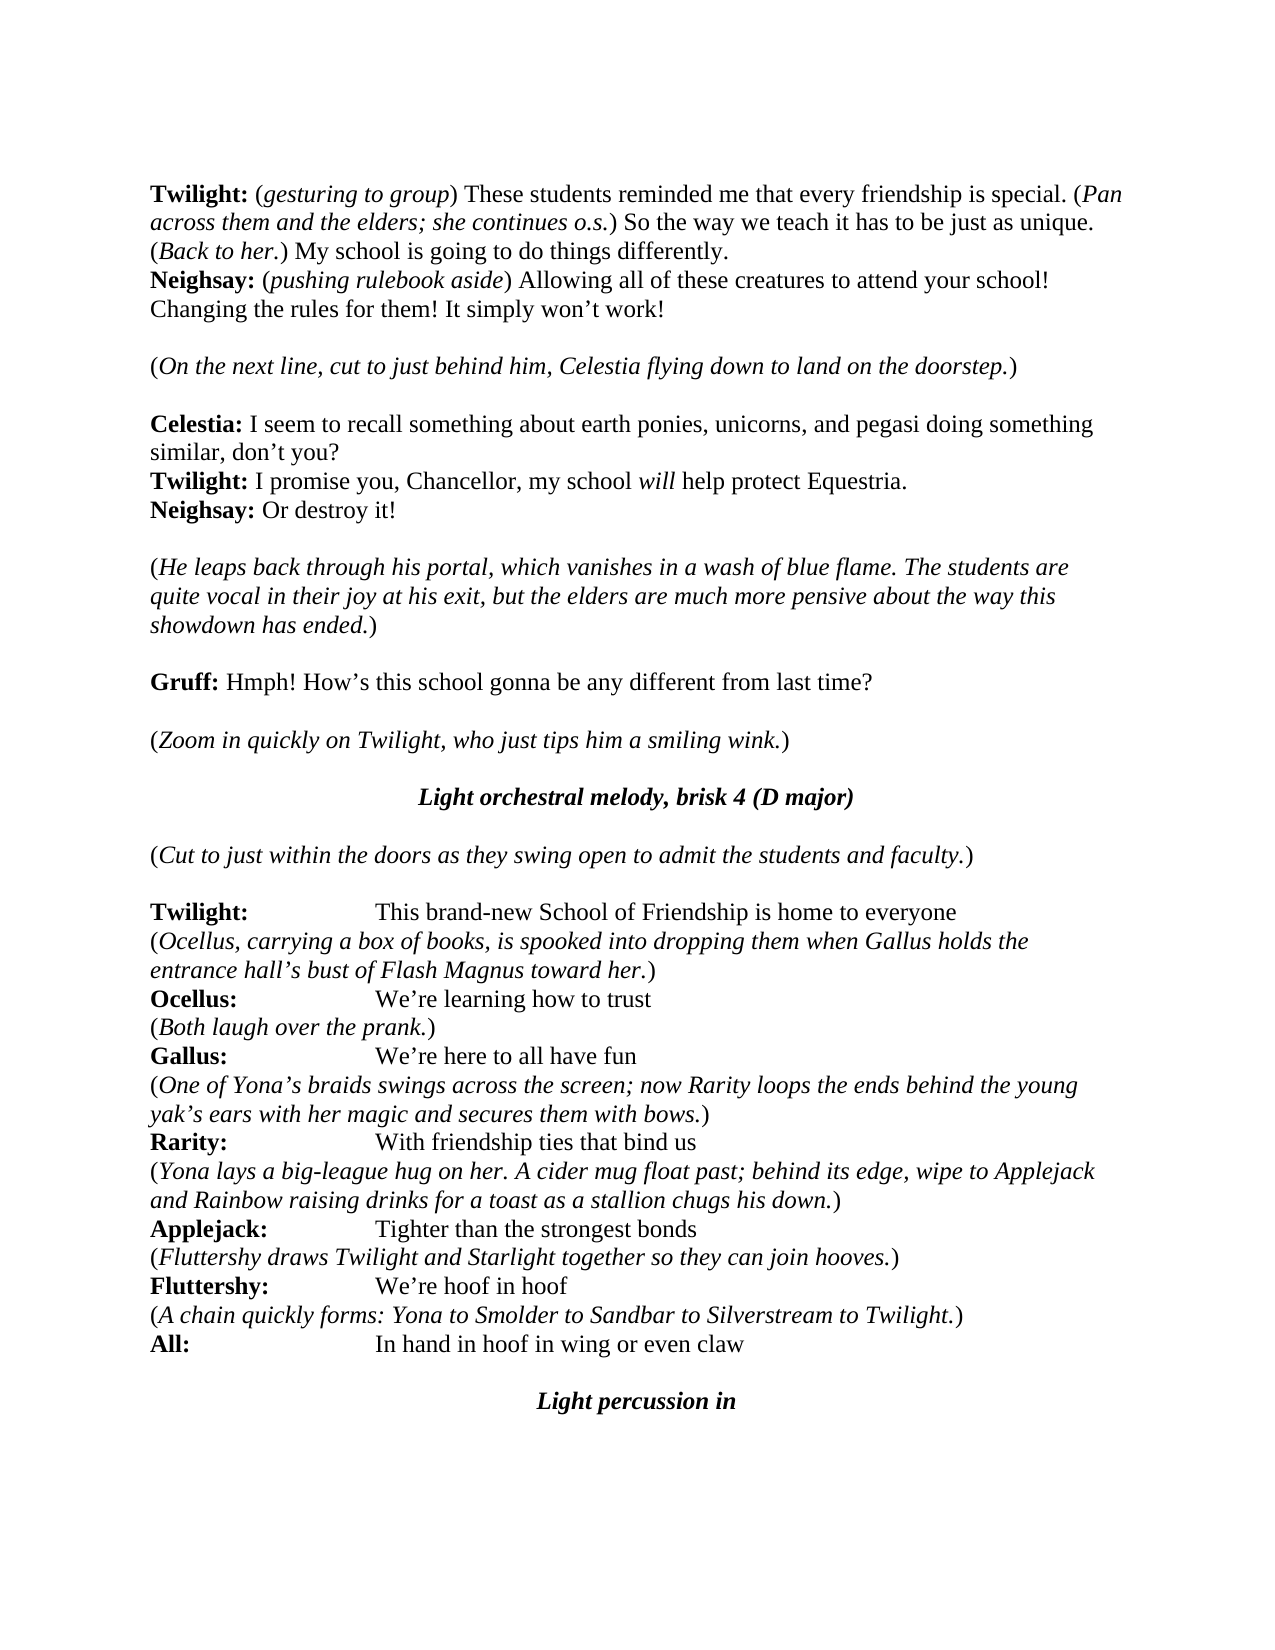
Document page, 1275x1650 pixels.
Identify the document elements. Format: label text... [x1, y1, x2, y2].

text Fluttershy: We’re hoof in hoof [150, 1271, 1125, 1300]
text (Zoom in quickly on Twilight, who just tips him a smiling wink.) [150, 725, 1125, 754]
text Light percussion in [150, 1386, 1125, 1415]
text Twilight: (gesturing to group) These students reminded me that every friendship is special. (Pan across them and the elders; she continues o.s.) So the way we teach it has to be just as unique. (Back to her.) My school is going to do things differently. [150, 179, 1125, 265]
text (Both laugh over the prank.) [150, 1012, 1125, 1041]
text Gallus: We’re here to all have fun [150, 1041, 1125, 1070]
text Celestia: I seem to recall something about earth ponies, unicorns, and pegasi doing something similar, don’t you? [150, 409, 1125, 466]
text Light orchestral melody, brisk 4 (D major) [150, 782, 1125, 811]
text Ocellus: We’re learning how to trust [150, 984, 1125, 1012]
text (One of Yona’s braids swings across the screen; now Rarity loops the ends behind the young yak’s ears with her magic and secures them with bows.) [150, 1070, 1125, 1127]
text (Fluttershy draws Twilight and Starlight together so they can join hooves.) [150, 1242, 1125, 1271]
text Applejack: Tighter than the strongest bonds [150, 1214, 1125, 1242]
text (Ocellus, carrying a box of books, is spooked into dropping them when Gallus holds the entrance hall’s bust of Flash Magnus toward her.) [150, 926, 1125, 984]
text All: In hand in hoof in wing or even claw [150, 1329, 1125, 1357]
text (He leaps back through his portal, which vanishes in a wash of blue flame. The students are quite vocal in their joy at his exit, but the elders are much more pensive about the way this showdown has ended.) [150, 552, 1125, 639]
text (Yona lays a big-league hug on her. A cider mug float past; behind its edge, wipe to Applejack and Rainbow raising drinks for a toast as a stallion chugs his down.) [150, 1156, 1125, 1214]
text (Cut to just within the doors as they swing open to admit the students and faculty.) [150, 840, 1125, 869]
text Neighsay: (pushing rulebook aside) Allowing all of these creatures to attend your school! Changing the rules for them! It simply won’t work! [150, 265, 1125, 322]
text Twilight: This brand-new School of Friendship is home to everyone [150, 897, 1125, 926]
text (On the next line, cut to just behind him, Celestia flying down to land on the doorstep.) [150, 351, 1125, 380]
text Rarity: With friendship ties that bind us [150, 1127, 1125, 1156]
text (A chain quickly forms: Yona to Smolder to Sandbar to Silverstream to Twilight.) [150, 1300, 1125, 1329]
text Gruff: Hmph! How’s this school gonna be any different from last time? [150, 667, 1125, 696]
text Neighsay: Or destroy it! [150, 495, 1125, 524]
text Twilight: I promise you, Chancellor, my school will help protect Equestria. [150, 466, 1125, 495]
